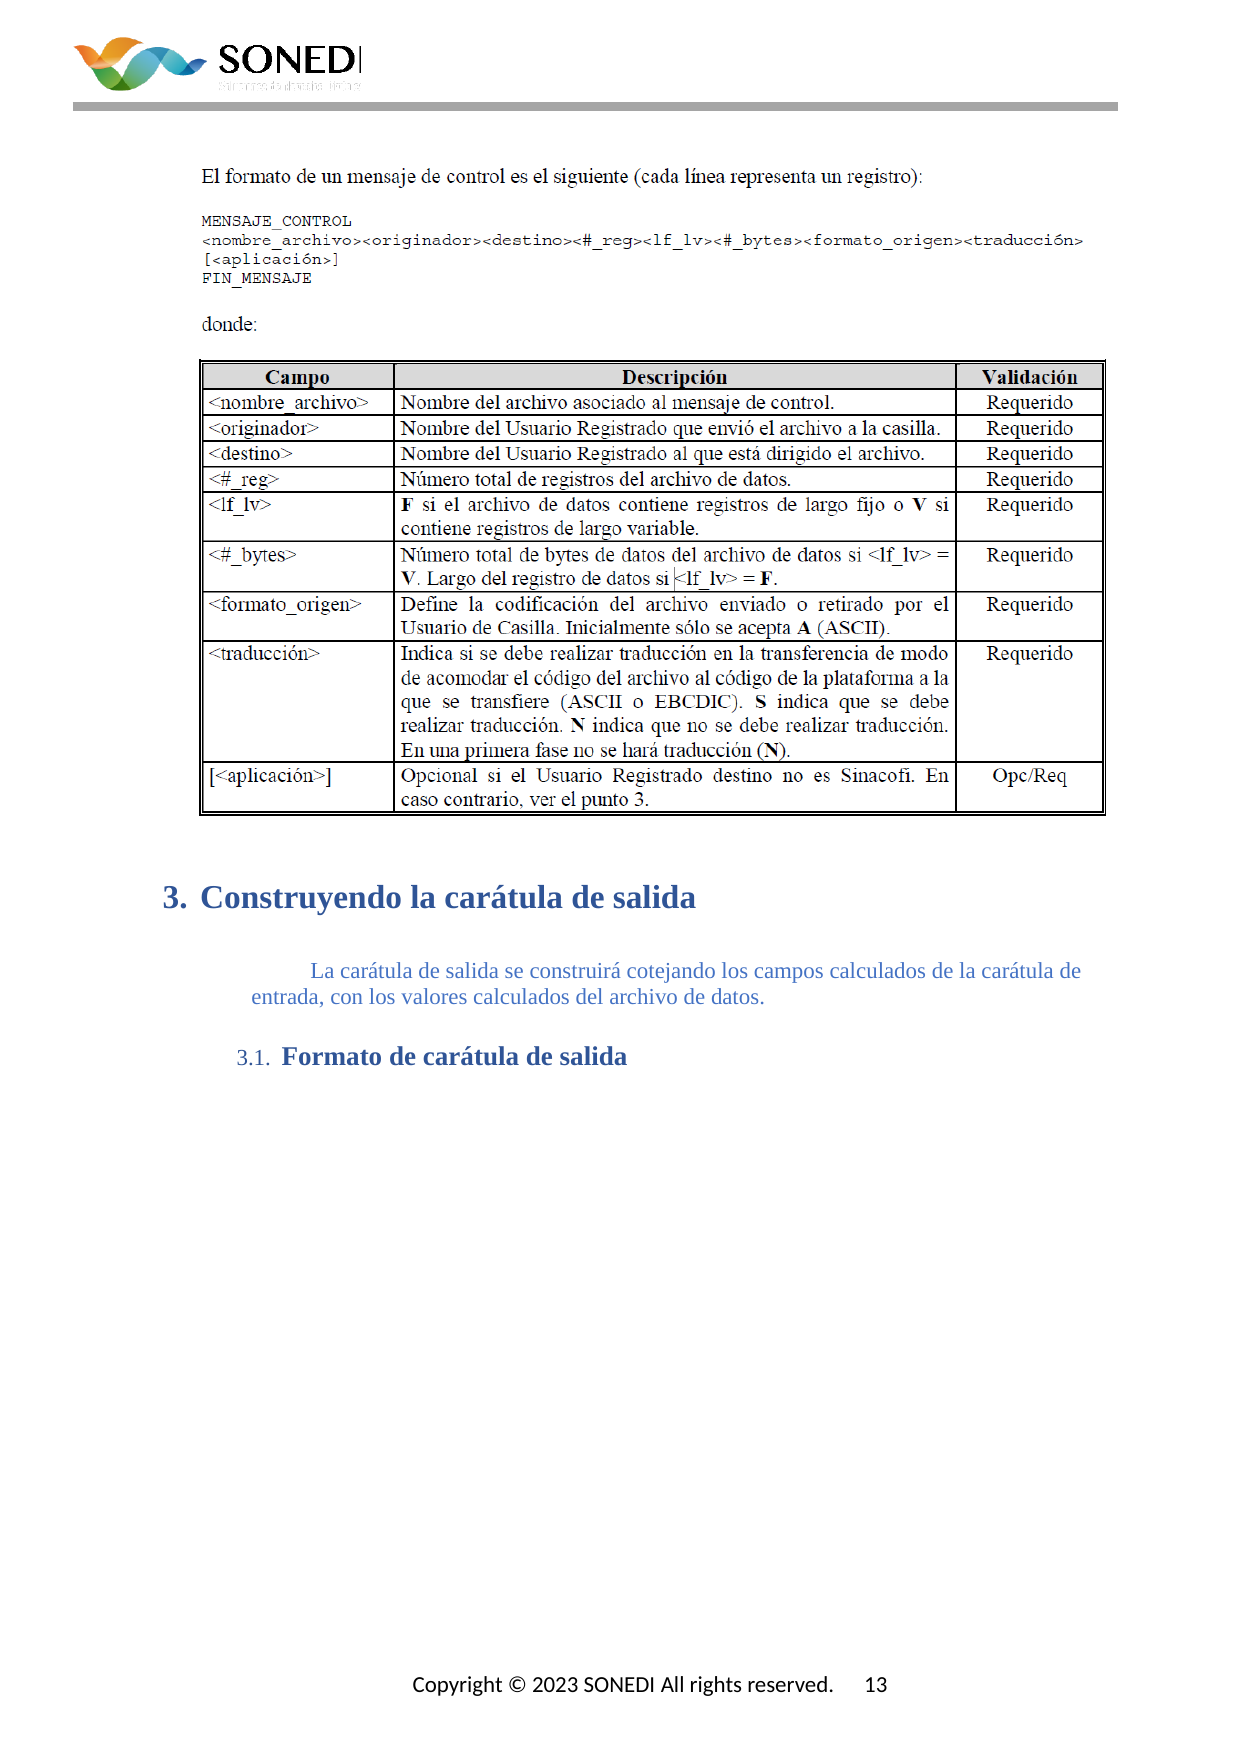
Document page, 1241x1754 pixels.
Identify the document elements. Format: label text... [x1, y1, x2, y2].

text La carátula de salida se construirá cotejando los campos calculados de la carátula de entrada, con los valores calculados del archivo de datos. [251, 957, 1137, 1010]
picture [162, 147, 1167, 851]
picture [73, 37, 361, 91]
subtitle Formato de carátula de salida [236, 1040, 1137, 1071]
subtitle Construyendo la carátula de salida [162, 877, 1137, 916]
